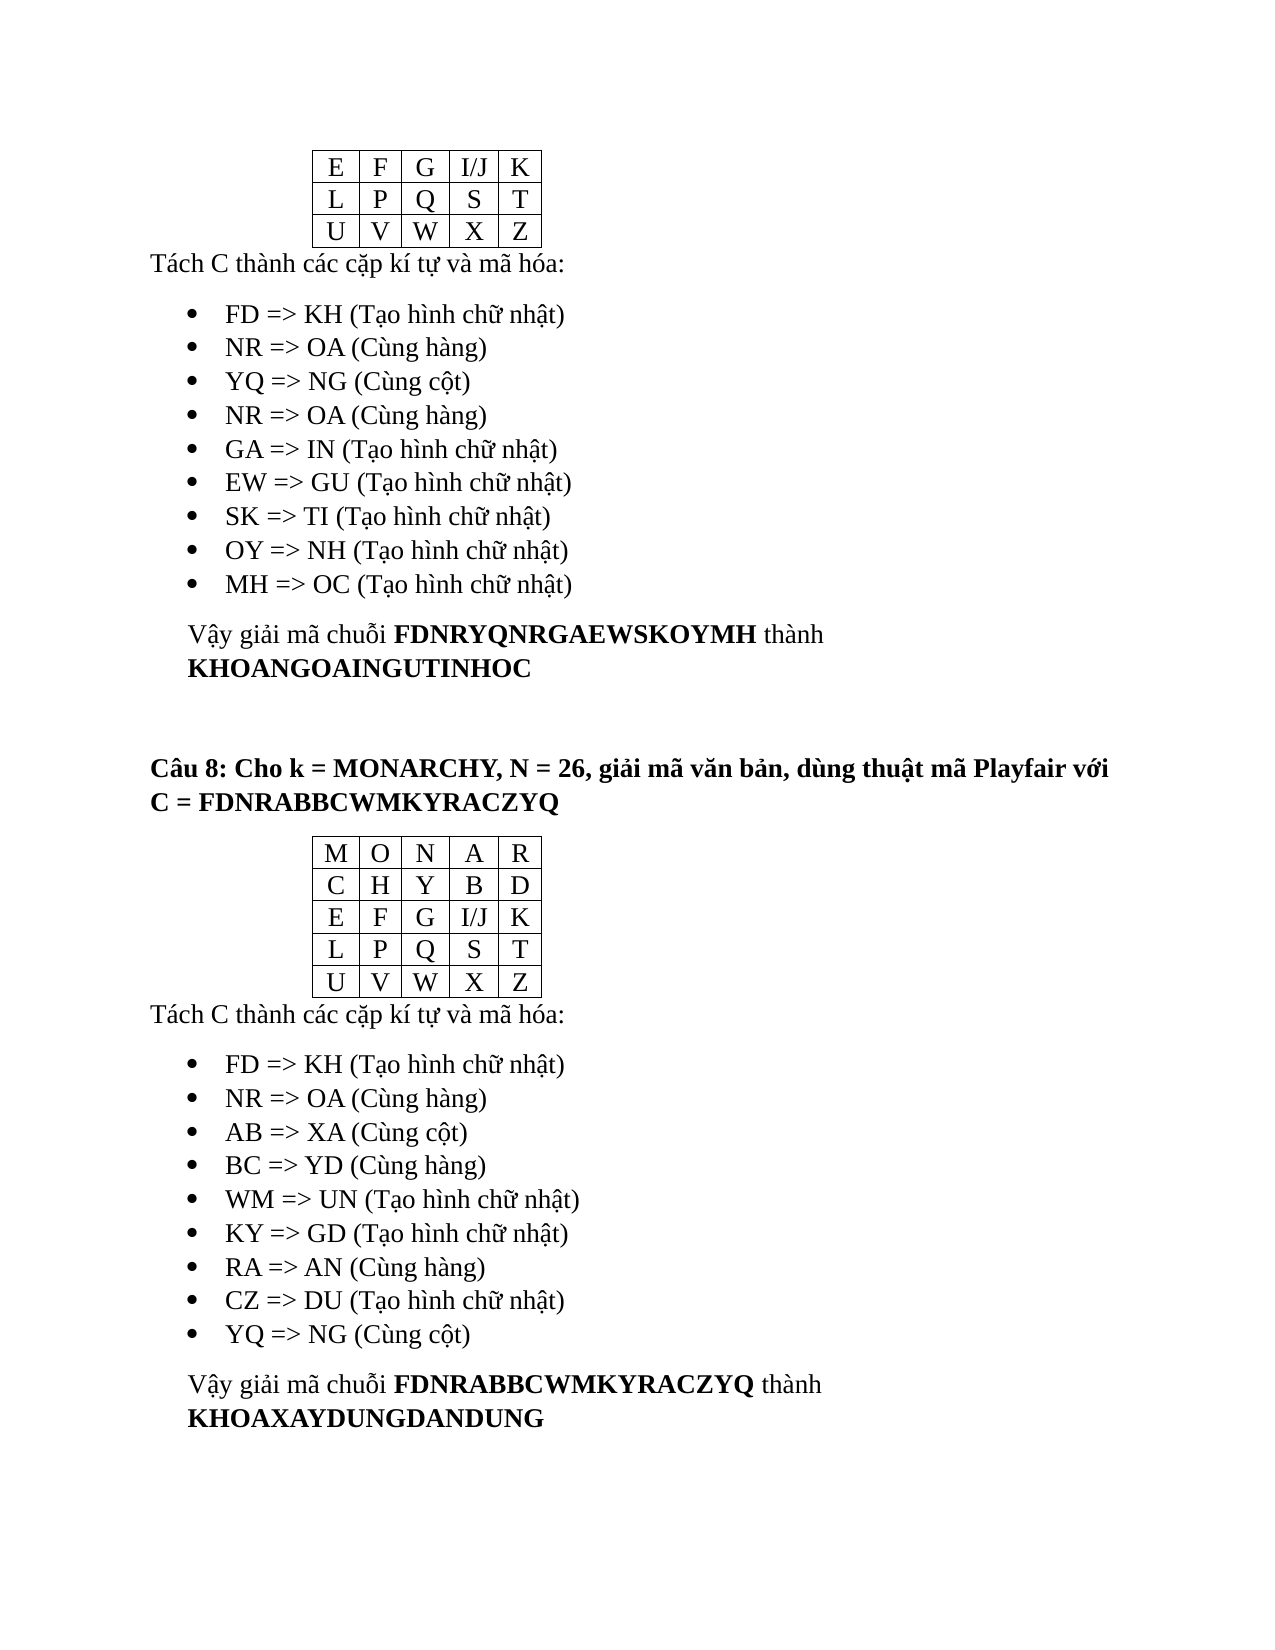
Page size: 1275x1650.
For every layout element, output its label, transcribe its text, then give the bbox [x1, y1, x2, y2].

table_cell S [450, 934, 498, 965]
list FD => KH (Tạo hình chữ nhật) [187, 298, 1125, 329]
table_cell U [313, 966, 359, 997]
list YQ => NG (Cùng cột) [187, 1318, 1125, 1349]
table_cell B [450, 869, 498, 900]
table_header A [450, 837, 498, 868]
list BC => YD (Cùng hàng) [187, 1149, 1125, 1181]
table_cell Z [499, 966, 541, 997]
table_cell H [360, 869, 401, 900]
table_cell Z [499, 215, 541, 247]
table_cell E [313, 151, 359, 182]
list AB => XA (Cùng cột) [187, 1116, 1125, 1147]
table_cell V [360, 215, 401, 247]
table_cell I/J [450, 151, 498, 182]
list YQ => NG (Cùng cột) [187, 365, 1125, 397]
table_cell W [402, 215, 449, 247]
table_cell F [360, 151, 401, 182]
table_cell P [360, 934, 401, 965]
table_cell S [450, 183, 498, 214]
table_cell Q [402, 934, 449, 965]
list GA => IN (Tạo hình chữ nhật) [187, 433, 1125, 464]
table_cell U [313, 215, 359, 247]
table_cell W [402, 966, 449, 997]
table_cell K [499, 151, 541, 182]
table_cell E [313, 901, 359, 932]
table_cell K [499, 901, 541, 932]
list KY => GD (Tạo hình chữ nhật) [187, 1217, 1125, 1248]
list NR => OA (Cùng hàng) [187, 332, 1125, 363]
table_header M [313, 837, 359, 868]
table_cell T [499, 934, 541, 965]
text Vậy giải mã chuỗi FDNRYQNRGAEWSKOYMH thành KHOANGOAINGUTINHOC [187, 618, 1125, 683]
table_cell V [360, 966, 401, 997]
list MH => OC (Tạo hình chữ nhật) [187, 568, 1125, 599]
text Vậy giải mã chuỗi FDNRABBCWMKYRACZYQ thành KHOAXAYDUNGDANDUNG [187, 1368, 1125, 1433]
table_cell P [360, 183, 401, 214]
list EW => GU (Tạo hình chữ nhật) [187, 467, 1125, 498]
table_cell L [313, 934, 359, 965]
list FD => KH (Tạo hình chữ nhật) [187, 1048, 1125, 1079]
table_cell G [402, 151, 449, 182]
list OY => NH (Tạo hình chữ nhật) [187, 534, 1125, 565]
table_cell I/J [450, 901, 498, 932]
list NR => OA (Cùng hàng) [187, 1082, 1125, 1113]
table_cell Q [402, 183, 449, 214]
table_cell T [499, 183, 541, 214]
list RA => AN (Cùng hàng) [187, 1251, 1125, 1282]
table_header O [360, 837, 401, 868]
table_cell F [360, 901, 401, 932]
text Tách C thành các cặp kí tự và mã hóa: [150, 998, 1125, 1029]
list WM => UN (Tạo hình chữ nhật) [187, 1183, 1125, 1214]
list CZ => DU (Tạo hình chữ nhật) [187, 1284, 1125, 1316]
list NR => OA (Cùng hàng) [187, 399, 1125, 430]
table_cell Y [402, 869, 449, 900]
table_cell C [313, 869, 359, 900]
table_cell X [450, 215, 498, 247]
table_cell G [402, 901, 449, 932]
text Câu 8: Cho k = MONARCHY, N = 26, giải mã văn bản, dùng thuật mã Playfair với C = FDNRABBCWMKYRACZYQ [150, 752, 1125, 817]
table_cell D [499, 869, 541, 900]
table_cell X [450, 966, 498, 997]
list SK => TI (Tạo hình chữ nhật) [187, 500, 1125, 532]
table_header N [402, 837, 449, 868]
text Tách C thành các cặp kí tự và mã hóa: [150, 248, 1125, 279]
table_header R [499, 837, 541, 868]
table_cell L [313, 183, 359, 214]
